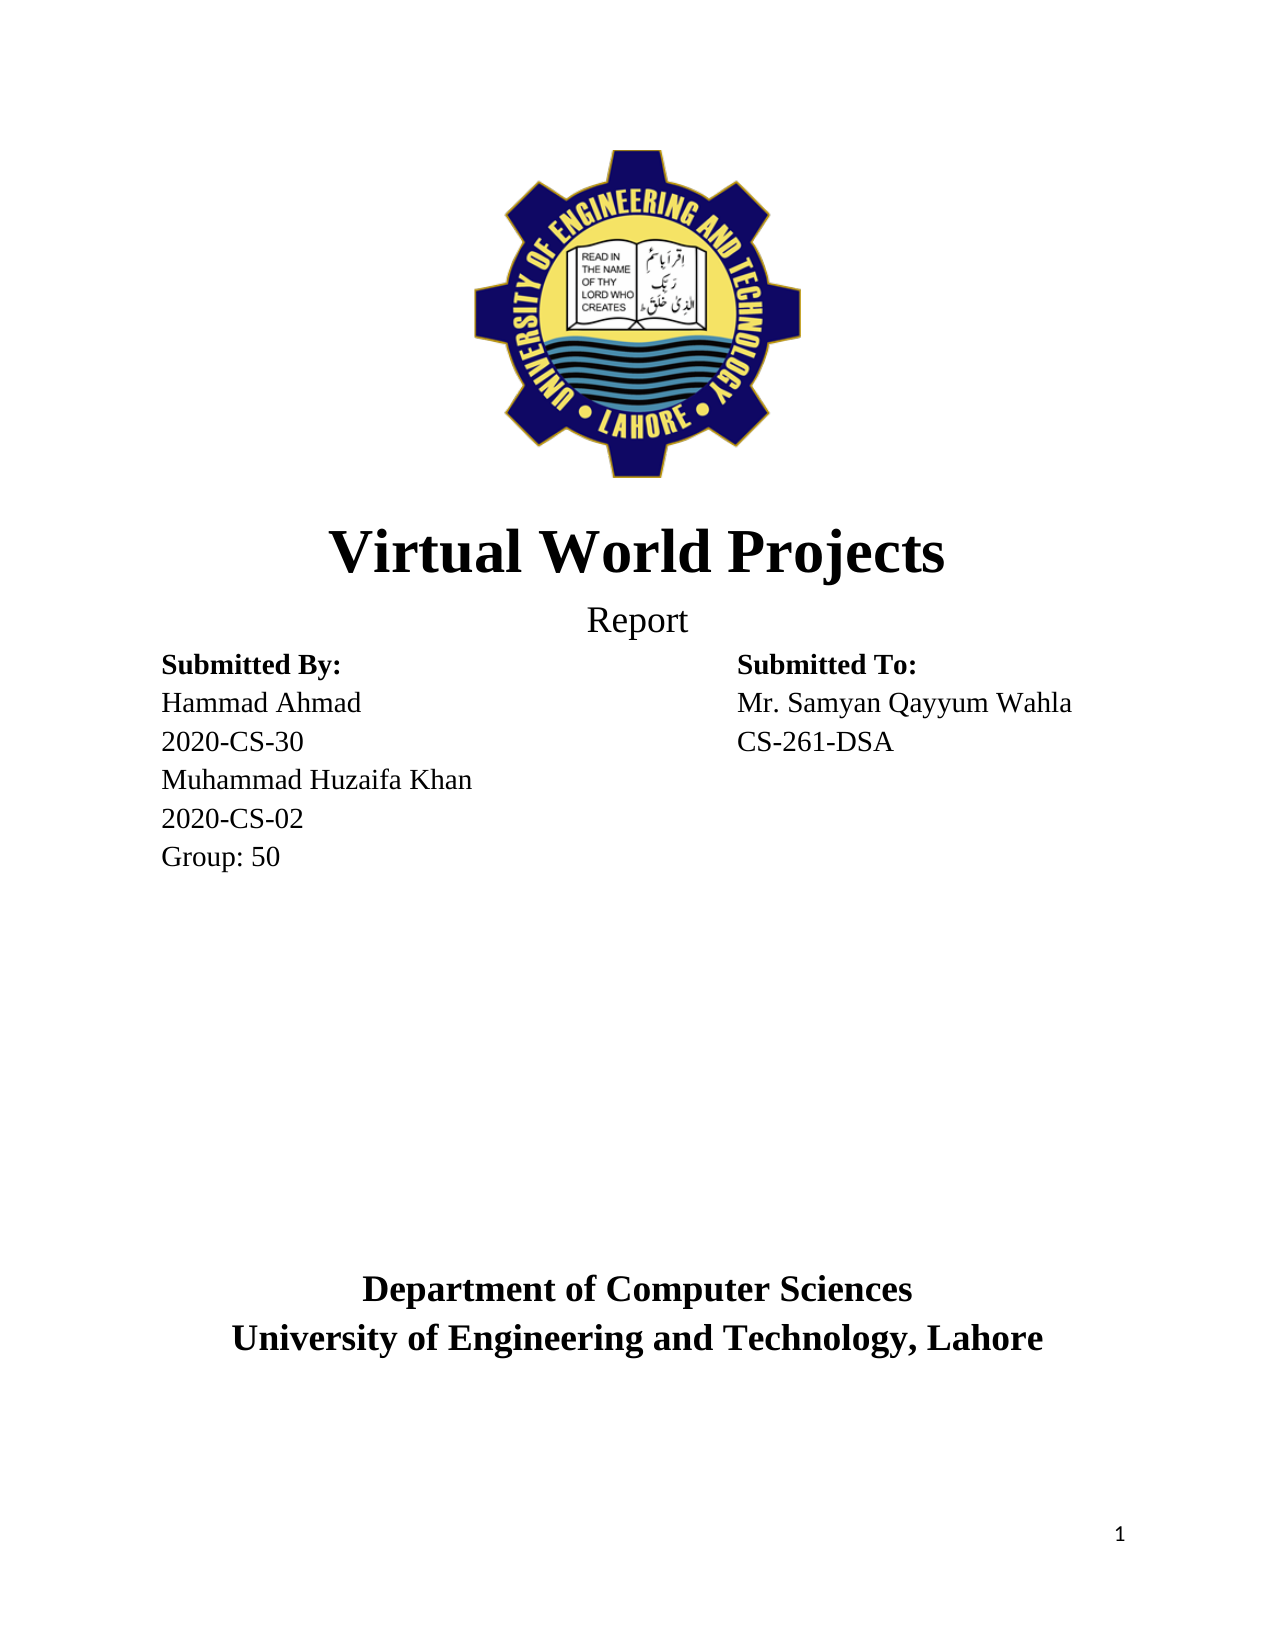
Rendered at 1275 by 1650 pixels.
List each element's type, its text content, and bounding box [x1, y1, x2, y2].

table_header Submitted By: Hammad Ahmad 2020-CS-30 Muhammad Huzaifa Khan 2020-CS-02 Group: 50 [150, 647, 726, 917]
text Report [150, 597, 1125, 640]
text University of Engineering and Technology, Lahore [150, 1316, 1125, 1359]
table_header Submitted To: Mr. Samyan Qayyum Wahla CS-261-DSA [726, 647, 1125, 917]
text Department of Computer Sciences [150, 1266, 1125, 1309]
picture [474, 150, 801, 478]
text Virtual World Projects [150, 514, 1125, 586]
